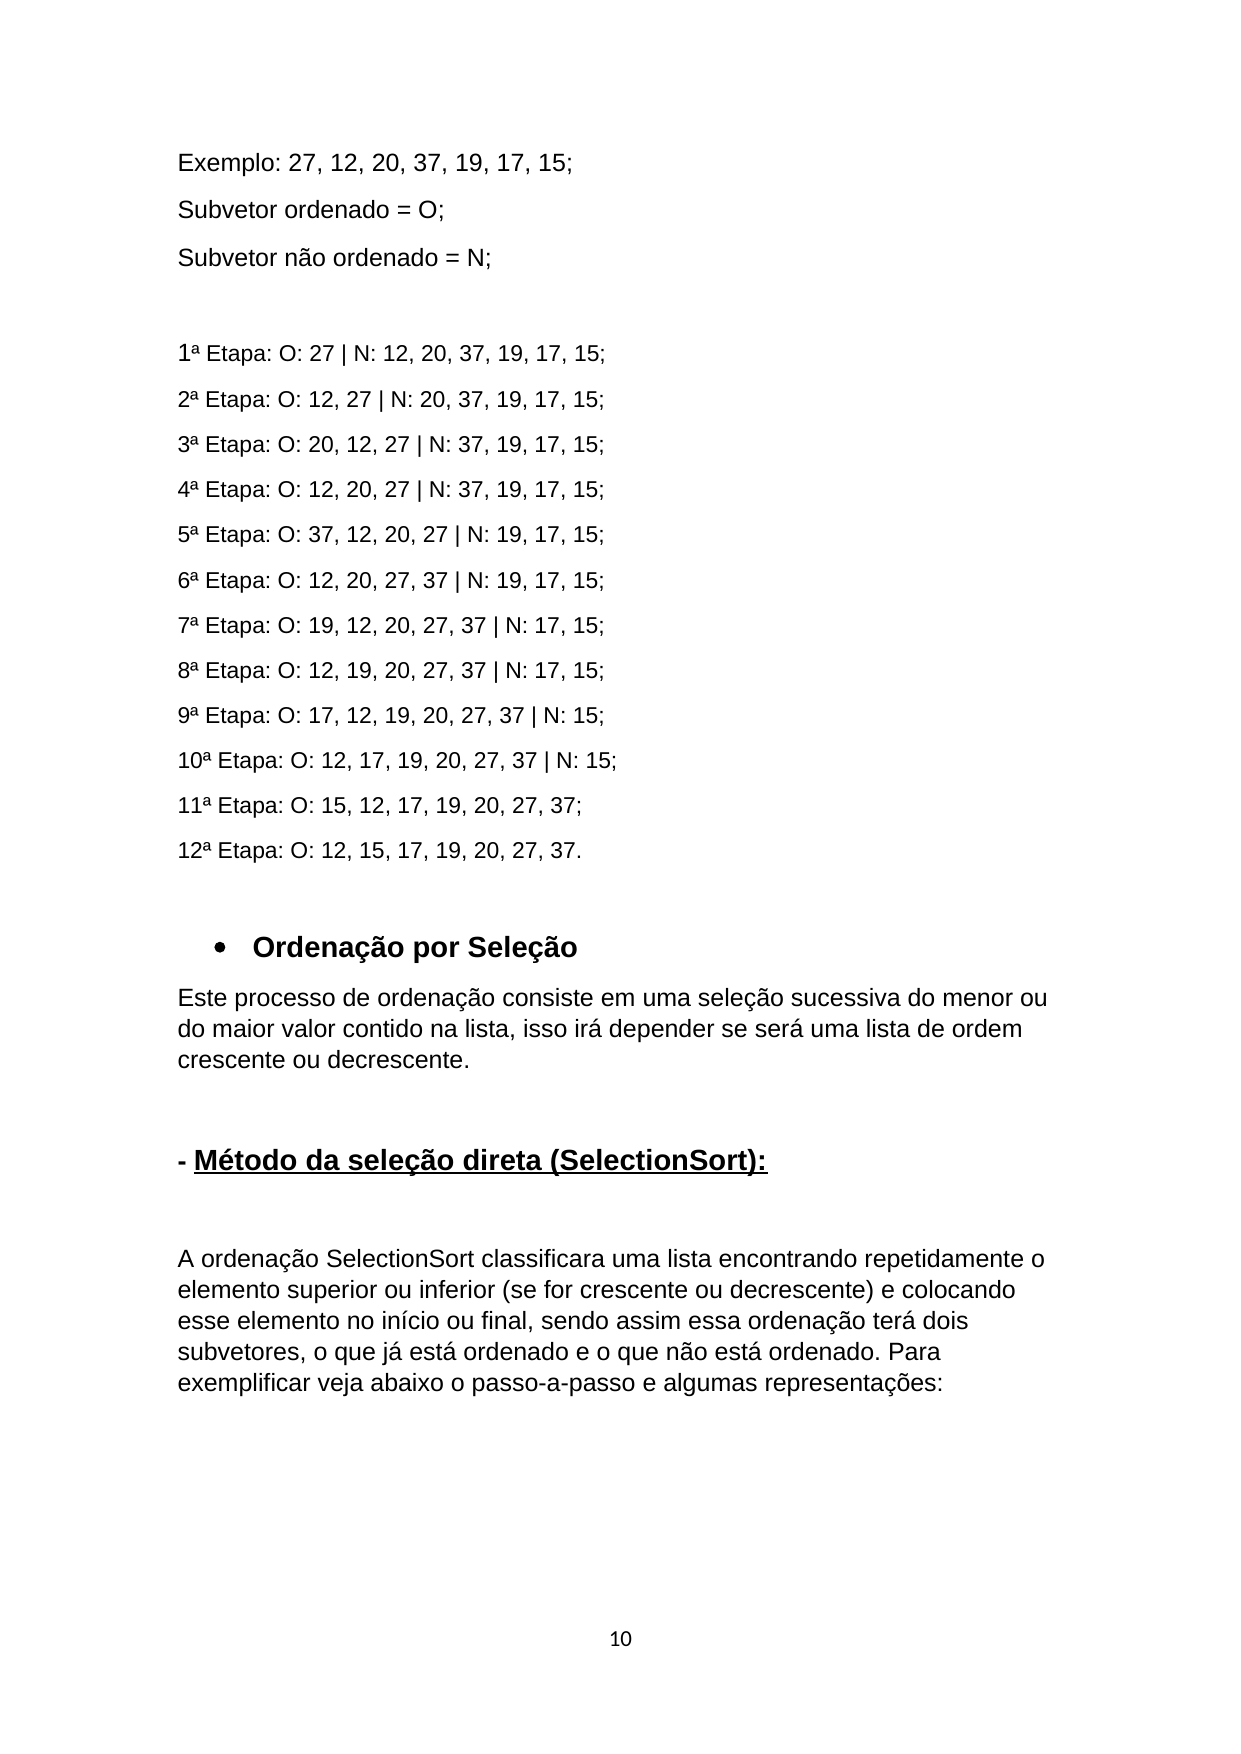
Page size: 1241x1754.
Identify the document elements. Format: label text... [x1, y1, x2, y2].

text - Método da seleção direta (SelectionSort): [177, 1143, 1063, 1177]
text 5ª Etapa: O: 37, 12, 20, 27 | N: 19, 17, 15; [177, 521, 1063, 548]
text Exemplo: 27, 12, 20, 37, 19, 17, 15; [177, 148, 1063, 176]
text 2ª Etapa: O: 12, 27 | N: 20, 37, 19, 17, 15; [177, 386, 1063, 412]
text Subvetor não ordenado = N; [177, 243, 1063, 272]
list Ordenação por Seleção [215, 930, 1063, 964]
text 3ª Etapa: O: 20, 12, 27 | N: 37, 19, 17, 15; [177, 431, 1063, 458]
text Subvetor ordenado = O; [177, 195, 1063, 224]
text Este processo de ordenação consiste em uma seleção sucessiva do menor ou do maior valor contido na lista, isso irá depender se será uma lista de ordem crescente ou decrescente. [177, 983, 1063, 1074]
text 6ª Etapa: O: 12, 20, 27, 37 | N: 19, 17, 15; [177, 567, 1063, 593]
text 11ª Etapa: O: 15, 12, 17, 19, 20, 27, 37; [177, 792, 1063, 818]
text A ordenação SelectionSort classificara uma lista encontrando repetidamente o elemento superior ou inferior (se for crescente ou decrescente) e colocando esse elemento no início ou final, sendo assim essa ordenação terá dois subvetores, o que já está ordenado e o que não está ordenado. Para exemplificar veja abaixo o passo-a-passo e algumas representações: [177, 1244, 1063, 1397]
text 9ª Etapa: O: 17, 12, 19, 20, 27, 37 | N: 15; [177, 702, 1063, 728]
text 12ª Etapa: O: 12, 15, 17, 19, 20, 27, 37. [177, 837, 1063, 863]
text 4ª Etapa: O: 12, 20, 27 | N: 37, 19, 17, 15; [177, 476, 1063, 503]
text 10ª Etapa: O: 12, 17, 19, 20, 27, 37 | N: 15; [177, 747, 1063, 773]
text 7ª Etapa: O: 19, 12, 20, 27, 37 | N: 17, 15; [177, 612, 1063, 638]
text 8ª Etapa: O: 12, 19, 20, 27, 37 | N: 17, 15; [177, 657, 1063, 683]
text 1ª Etapa: O: 27 | N: 12, 20, 37, 19, 17, 15; [177, 338, 1063, 367]
